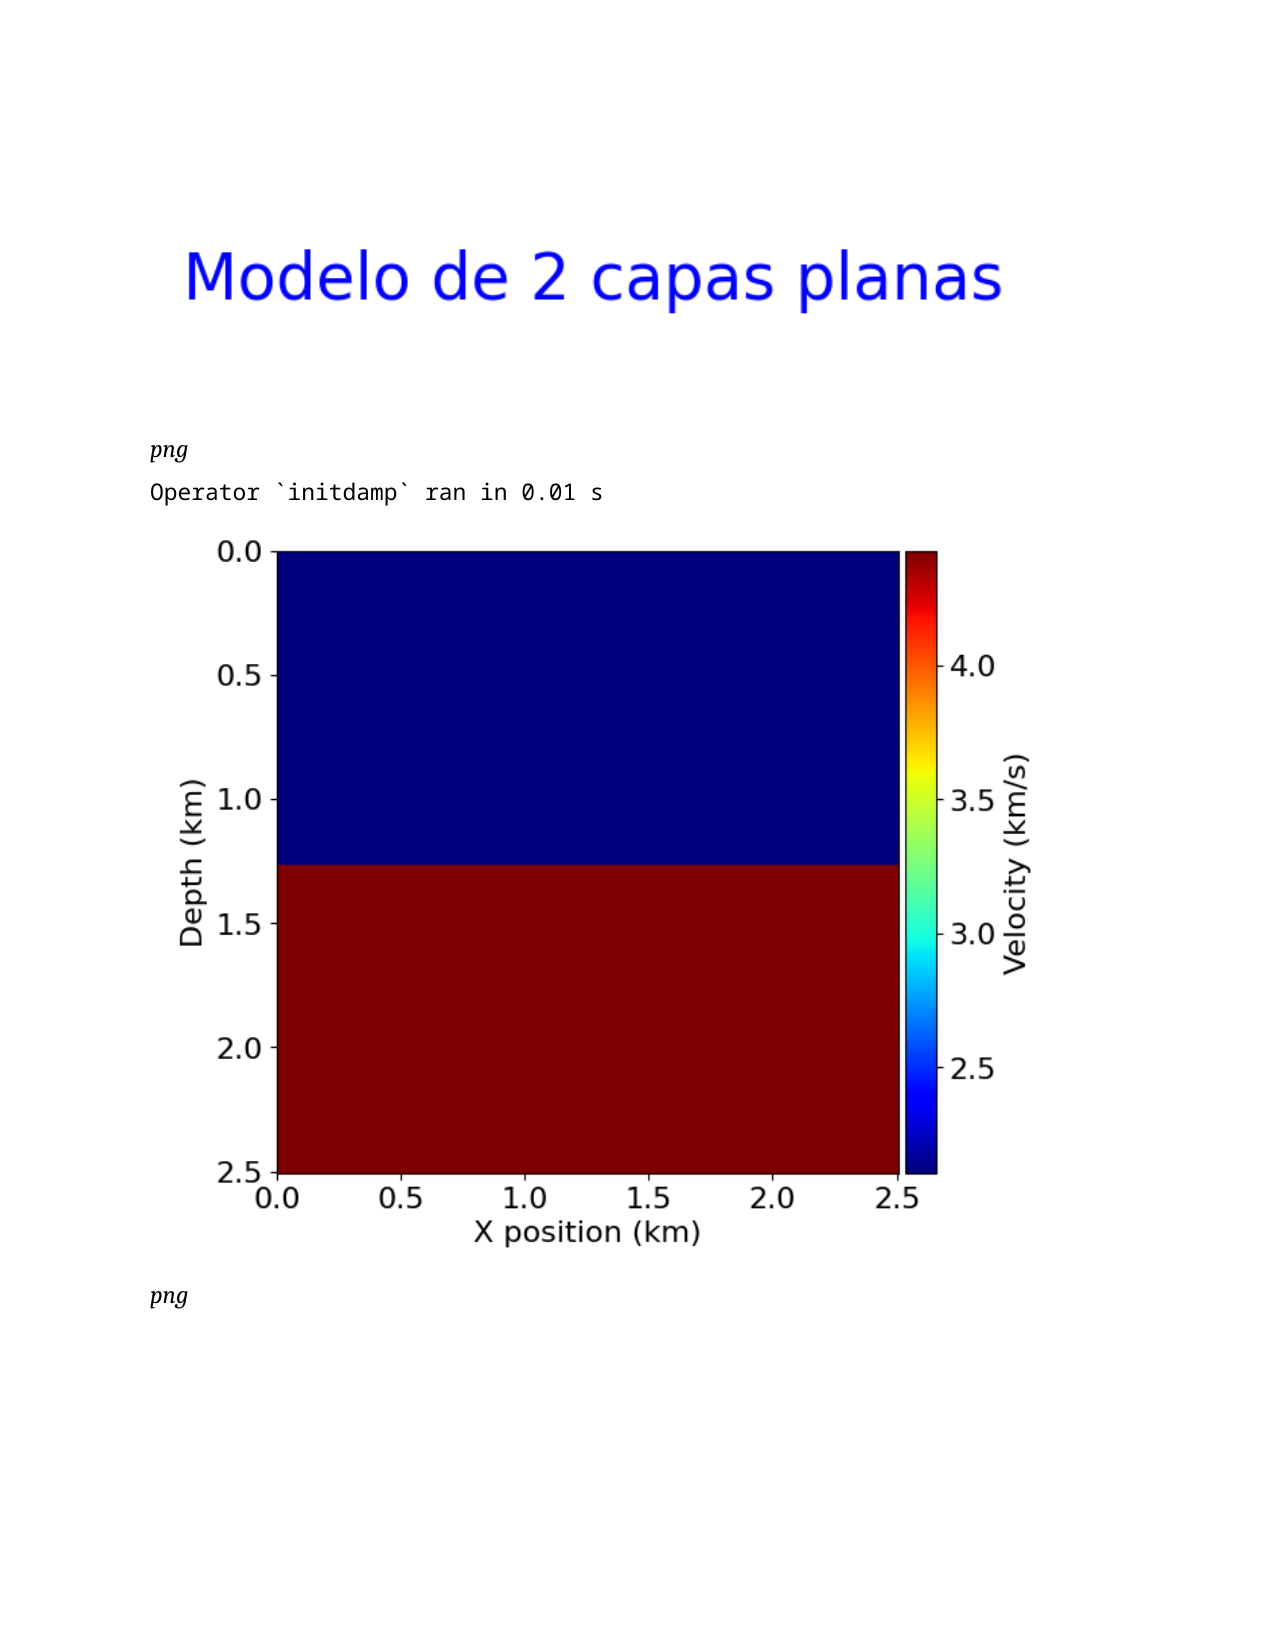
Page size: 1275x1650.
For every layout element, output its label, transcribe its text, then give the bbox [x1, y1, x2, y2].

picture [168, 150, 1018, 414]
text Operator `initdamp` ran in 0.01 s [150, 476, 1125, 507]
text png [150, 1281, 1125, 1310]
text png [150, 434, 1125, 463]
picture [168, 527, 1044, 1261]
